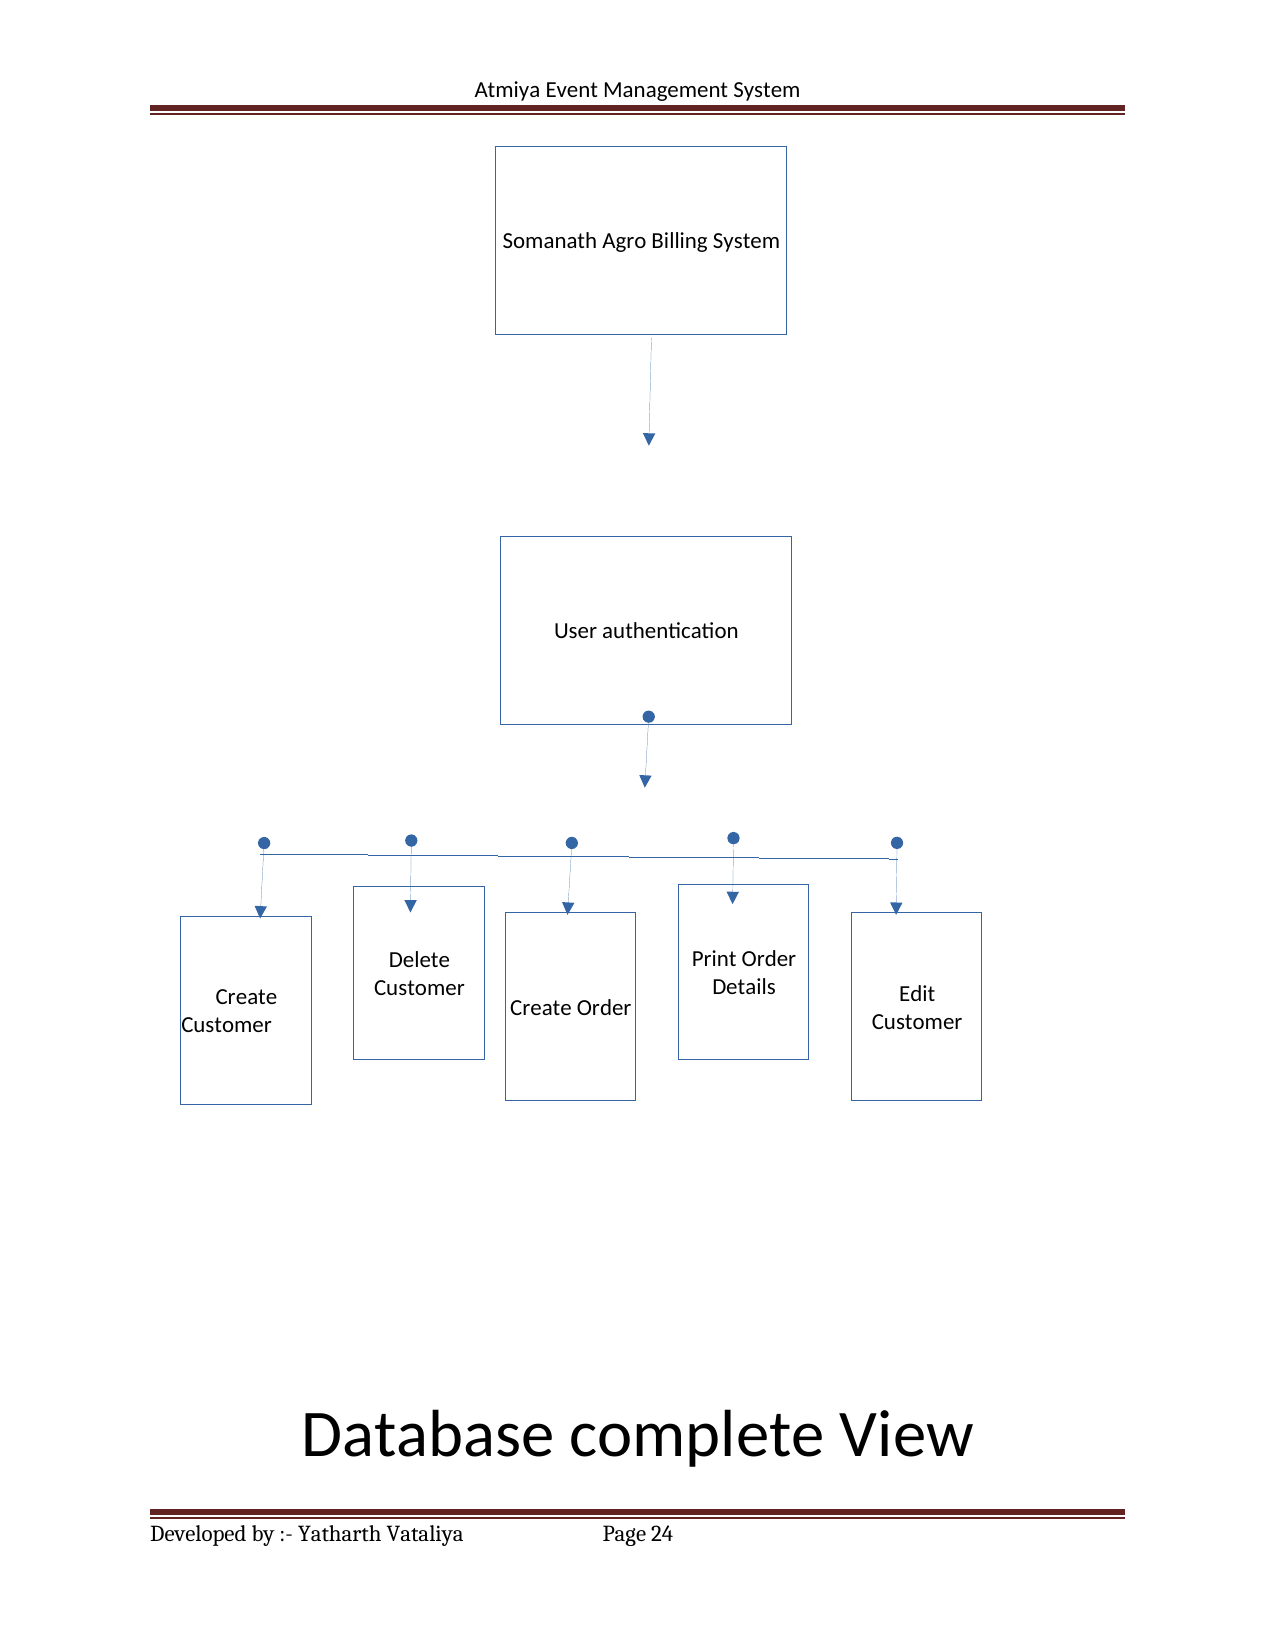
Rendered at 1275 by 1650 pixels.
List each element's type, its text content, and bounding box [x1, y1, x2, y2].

text Database complete View [150, 1392, 1125, 1473]
